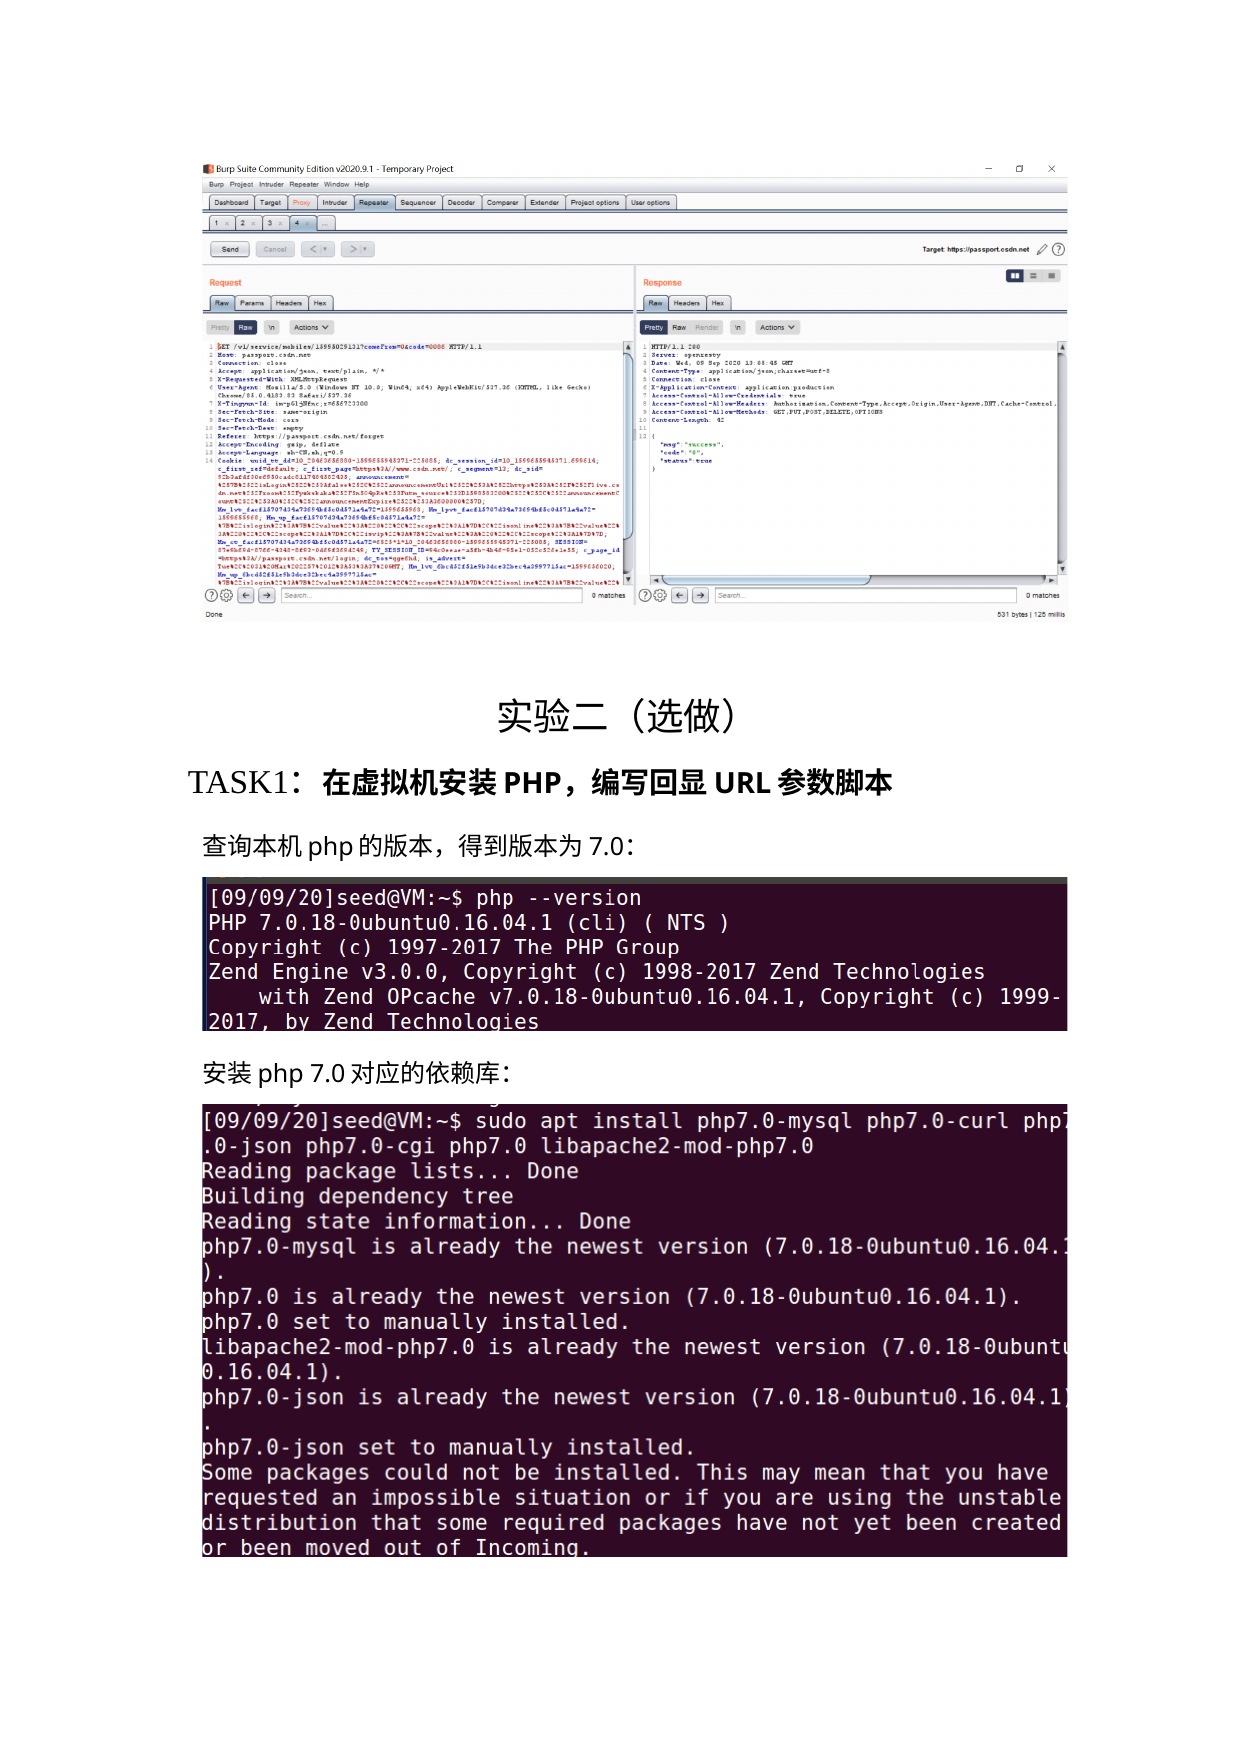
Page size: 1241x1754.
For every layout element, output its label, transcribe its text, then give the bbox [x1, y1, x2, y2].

picture [202, 1104, 1068, 1557]
text 查询本机php的版本，得到版本为7.0： [202, 812, 1053, 877]
picture [202, 877, 1068, 1031]
picture [202, 162, 1068, 622]
text 实验二（选做） [202, 682, 1053, 747]
text 安装php 7.0对应的依赖库： [202, 1039, 1053, 1104]
text TASK1：在虚拟机安装PHP，编写回显URL参数脚本 [187, 747, 1053, 812]
